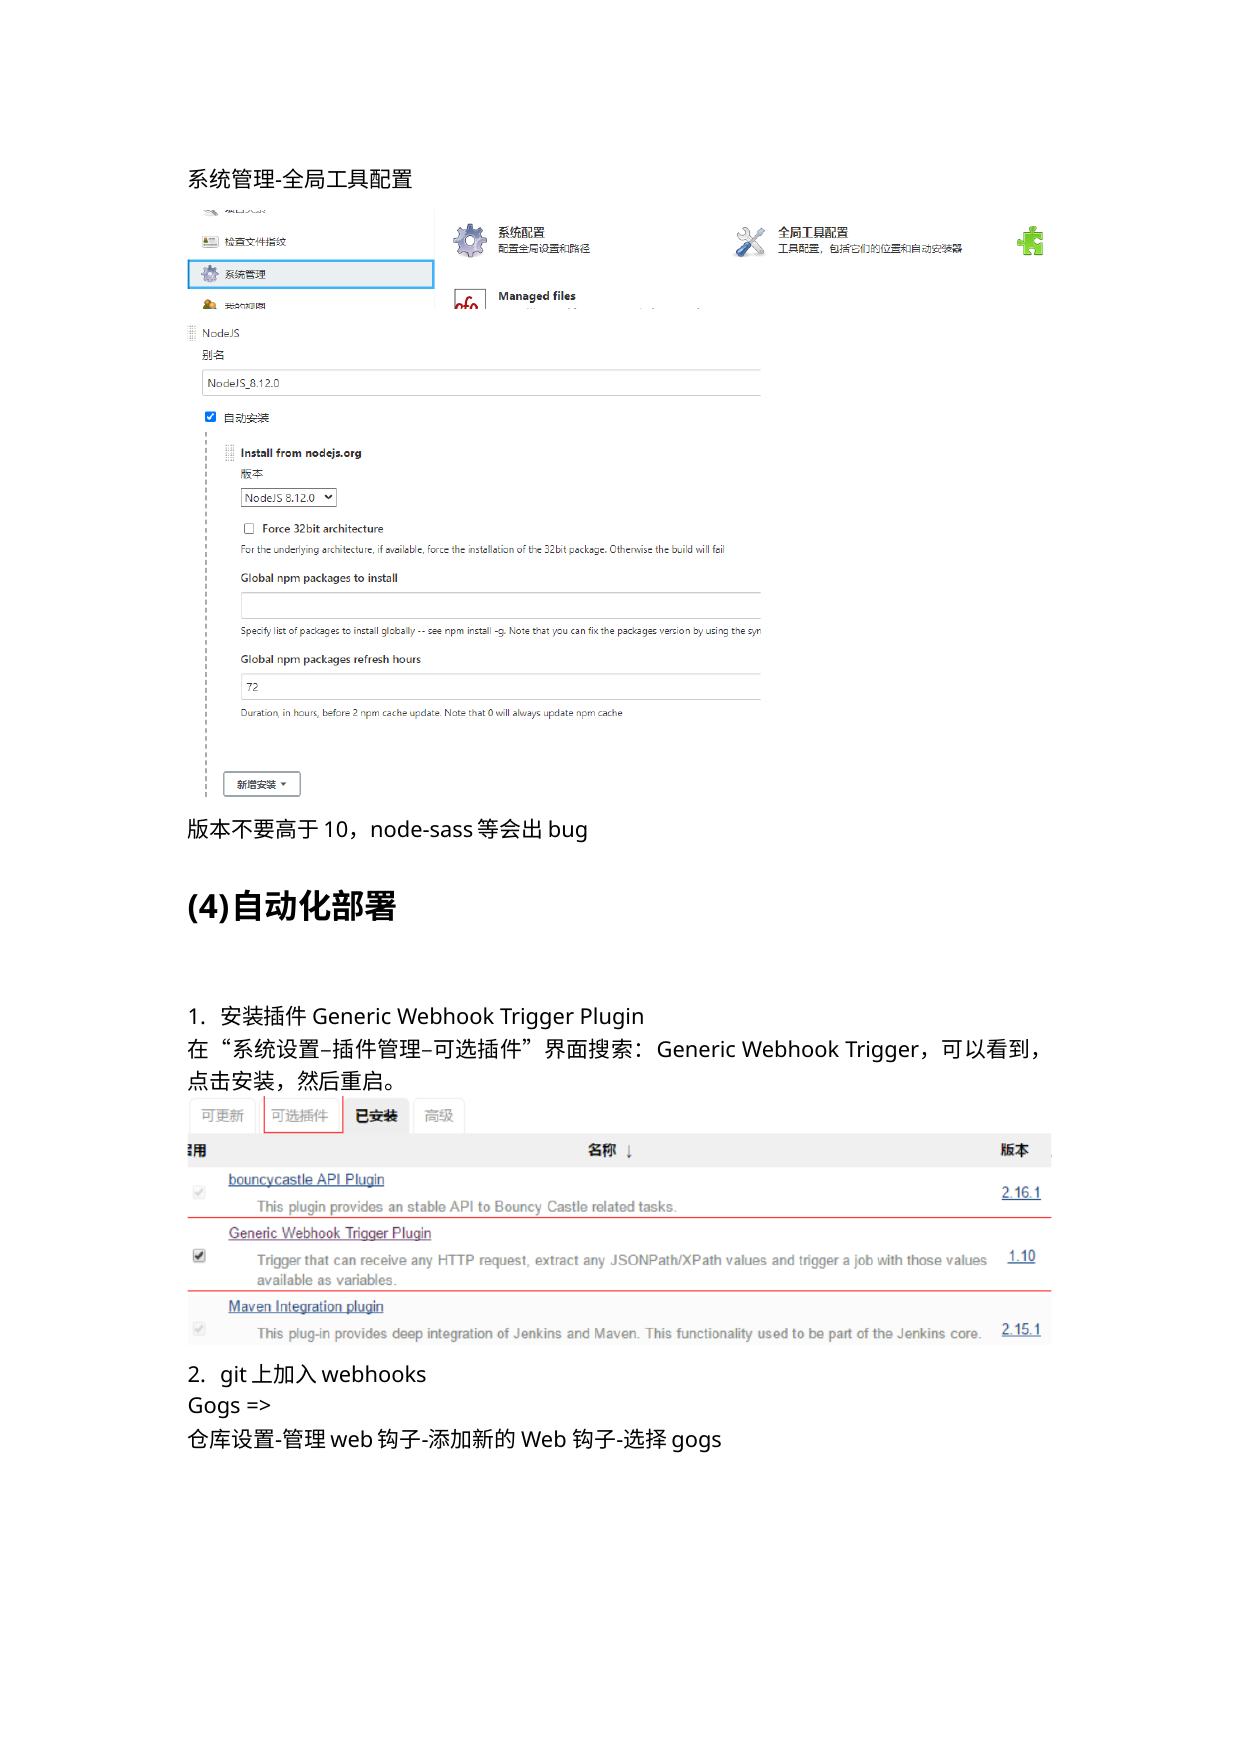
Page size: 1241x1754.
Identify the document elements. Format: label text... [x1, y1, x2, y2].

picture [187, 324, 761, 803]
text 版本不要高于10，node-sass等会出bug [187, 812, 1053, 844]
list Gogs => [187, 1389, 1053, 1421]
subtitle 自动化部署 [187, 872, 1053, 937]
list git上加入webhooks [187, 1356, 1053, 1389]
text 在“系统设置–插件管理–可选插件”界面搜索：Generic Webhook Trigger，可以看到，点击安装，然后重启。 [187, 1031, 1053, 1096]
text 系统管理-全局工具配置 [187, 162, 1053, 194]
list 仓库设置-管理web钩子-添加新的 Web 钩子-选择gogs [187, 1421, 1053, 1454]
list 安装插件Generic Webhook Trigger Plugin [187, 999, 1053, 1031]
picture [187, 1096, 1052, 1345]
picture [187, 210, 1053, 309]
